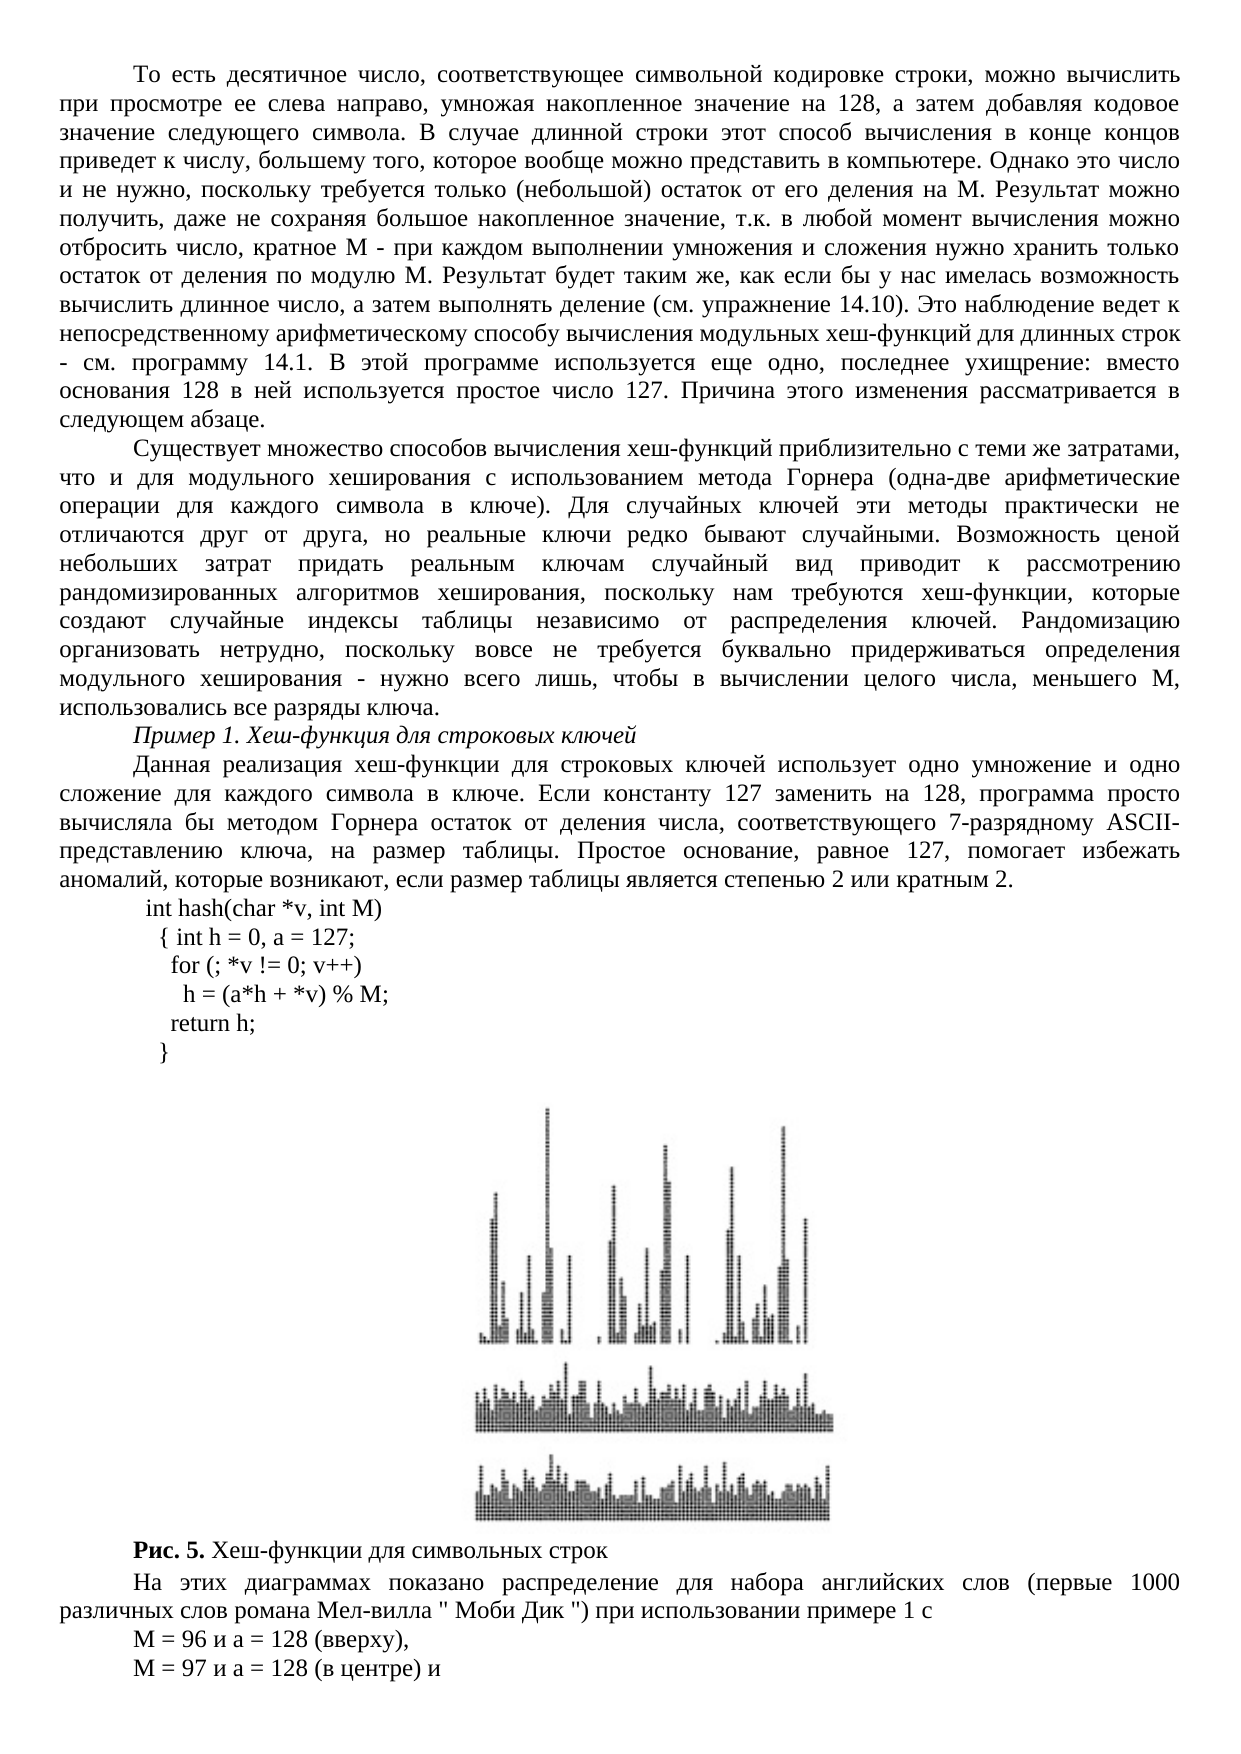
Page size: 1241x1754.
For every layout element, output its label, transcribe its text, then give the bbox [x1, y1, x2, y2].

picture [461, 1088, 853, 1534]
text for (; *v != 0; v++) [59, 950, 1181, 979]
text int hash(char *v, int M) [59, 893, 1181, 922]
text Рис. 5. Хеш-функции для символьных строк [59, 1536, 1181, 1564]
text return h; [59, 1008, 1181, 1037]
text h = (a*h + *v) % M; [59, 979, 1181, 1008]
text На этих диаграммах показано распределение для набора английских слов (первые 1000 различных слов романа Мел-вилла " Моби Дик ") при использовании примере 1 с [59, 1567, 1181, 1624]
text Данная реализация хеш-функции для строковых ключей использует одно умножение и одно сложение для каждого символа в ключе. Если константу 127 заменить на 128, программа просто вычисляла бы методом Горнера остаток от деления числа, соответствующего 7-разрядному ASCII-представлению ключа, на размер таблицы. Простое основание, равное 127, помогает избежать аномалий, которые возникают, если размер таблицы является степенью 2 или кратным 2. [59, 749, 1181, 893]
text То есть десятичное число, соответствующее символьной кодировке строки, можно вычислить при просмотре ее слева направо, умножая накопленное значение на 128, а затем добавляя кодовое значение следующего символа. В случае длинной строки этот способ вычисления в конце концов приведет к числу, большему того, которое вообще можно представить в компьютере. Однако это число и не нужно, поскольку требуется только (небольшой) остаток от его деления на M. Результат можно получить, даже не сохраняя большое накопленное значение, т.к. в любой момент вычисления можно отбросить число, кратное M - при каждом выполнении умножения и сложения нужно хранить только остаток от деления по модулю M. Результат будет таким же, как если бы у нас имелась возможность вычислить длинное число, а затем выполнять деление (см. упражнение 14.10). Это наблюдение ведет к непосредственному арифметическому способу вычисления модульных хеш-функций для длинных строк - см. программу 14.1. В этой программе используется еще одно, последнее ухищрение: вместо основания 128 в ней используется простое число 127. Причина этого изменения рассматривается в следующем абзаце. [59, 59, 1181, 433]
text M = 97 и a = 128 (в центре) и [59, 1653, 1181, 1682]
text } [59, 1037, 1181, 1065]
text Существует множество способов вычисления хеш-функций приблизительно с теми же затратами, что и для модульного хеширования с использованием метода Горнера (одна-две арифметические операции для каждого символа в ключе). Для случайных ключей эти методы практически не отличаются друг от друга, но реальные ключи редко бывают случайными. Возможность ценой небольших затрат придать реальным ключам случайный вид приводит к рассмотрению рандомизированных алгоритмов хеширования, поскольку нам требуются хеш-функции, которые создают случайные индексы таблицы независимо от распределения ключей. Рандомизацию организовать нетрудно, поскольку вовсе не требуется буквально придерживаться определения модульного хеширования - нужно всего лишь, чтобы в вычислении целого числа, меньшего M, использовались все разряды ключа. [59, 433, 1181, 720]
text M = 96 и a = 128 (вверху), [59, 1624, 1181, 1653]
text Пример 1. Хеш-функция для строковых ключей [59, 720, 1181, 749]
text { int h = 0, a = 127; [59, 922, 1181, 950]
